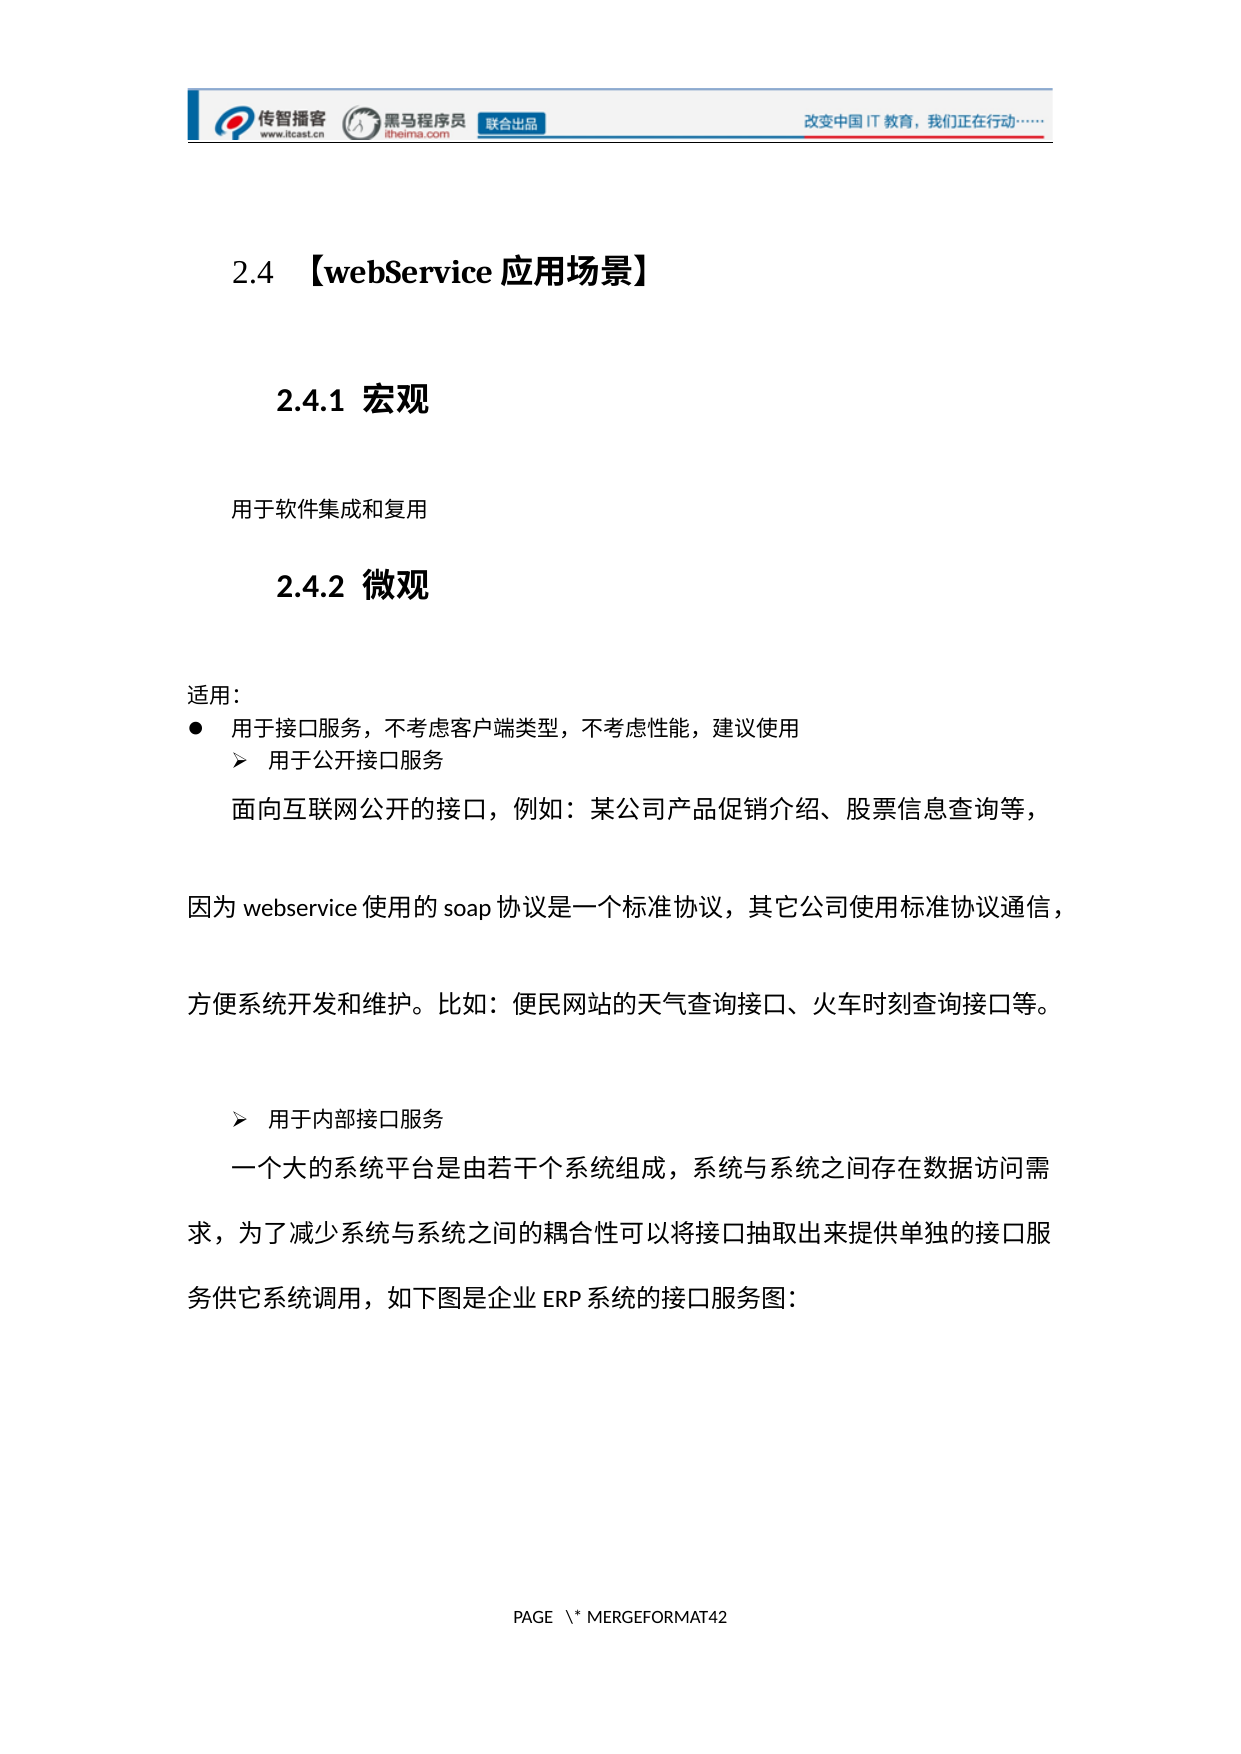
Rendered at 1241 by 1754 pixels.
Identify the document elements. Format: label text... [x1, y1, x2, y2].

subtitle 【webService应用场景】 [232, 237, 1053, 302]
list 用于内部接口服务 [231, 1101, 1053, 1134]
subtitle 宏观 [276, 364, 1053, 429]
subtitle 微观 [276, 551, 1053, 616]
text 一个大的系统平台是由若干个系统组成，系统与系统之间存在数据访问需求，为了减少系统与系统之间的耦合性可以将接口抽取出来提供单独的接口服务供它系统调用，如下图是企业ERP系统的接口服务图： [187, 1134, 1053, 1329]
list 用于公开接口服务 [231, 743, 1053, 775]
text 用于软件集成和复用 [187, 491, 1053, 524]
picture [187, 88, 1053, 140]
text 面向互联网公开的接口，例如：某公司产品促销介绍、股票信息查询等，因为webservice使用的soap协议是一个标准协议，其它公司使用标准协议通信，方便系统开发和维护。比如：便民网站的天气查询接口、火车时刻查询接口等。 [187, 775, 1053, 1035]
list 用于接口服务，不考虑客户端类型，不考虑性能，建议使用 [187, 710, 1053, 743]
text 适用： [187, 678, 1053, 710]
